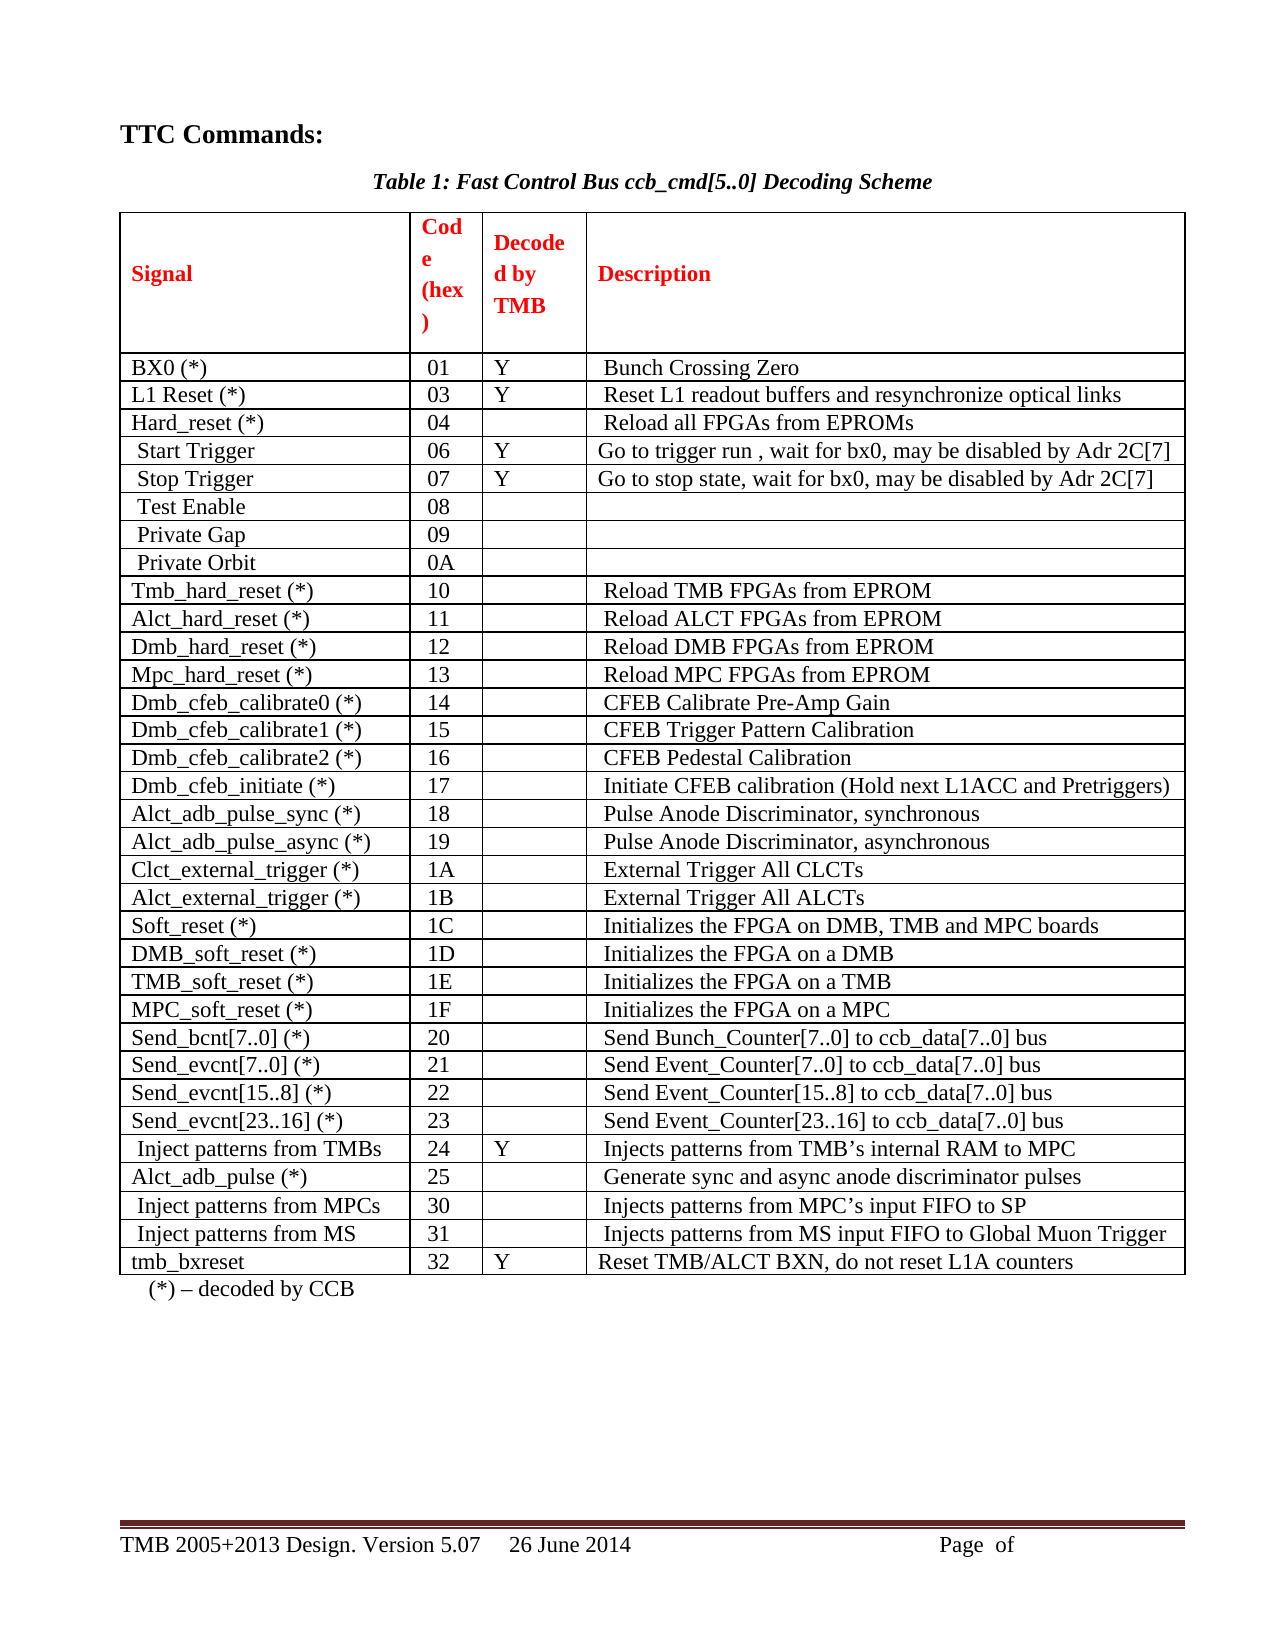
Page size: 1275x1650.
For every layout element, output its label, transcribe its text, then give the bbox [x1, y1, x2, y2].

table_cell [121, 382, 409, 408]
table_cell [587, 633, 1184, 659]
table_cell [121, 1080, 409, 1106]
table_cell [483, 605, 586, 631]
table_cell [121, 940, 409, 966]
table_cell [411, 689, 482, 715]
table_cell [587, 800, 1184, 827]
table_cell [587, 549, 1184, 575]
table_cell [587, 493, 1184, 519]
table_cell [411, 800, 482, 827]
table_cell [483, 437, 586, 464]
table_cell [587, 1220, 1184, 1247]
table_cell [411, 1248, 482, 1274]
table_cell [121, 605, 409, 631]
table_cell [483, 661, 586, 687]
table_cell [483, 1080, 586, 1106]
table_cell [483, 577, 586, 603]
text Table 1: Fast Control Bus ccb_cmd[5..0] Decoding Scheme [120, 168, 1185, 194]
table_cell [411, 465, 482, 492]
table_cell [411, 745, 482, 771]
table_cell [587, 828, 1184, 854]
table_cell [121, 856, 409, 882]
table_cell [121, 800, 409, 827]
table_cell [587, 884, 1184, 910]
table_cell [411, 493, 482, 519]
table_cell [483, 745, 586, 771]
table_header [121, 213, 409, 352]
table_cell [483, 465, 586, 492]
subtitle TTC Commands: [120, 118, 1185, 149]
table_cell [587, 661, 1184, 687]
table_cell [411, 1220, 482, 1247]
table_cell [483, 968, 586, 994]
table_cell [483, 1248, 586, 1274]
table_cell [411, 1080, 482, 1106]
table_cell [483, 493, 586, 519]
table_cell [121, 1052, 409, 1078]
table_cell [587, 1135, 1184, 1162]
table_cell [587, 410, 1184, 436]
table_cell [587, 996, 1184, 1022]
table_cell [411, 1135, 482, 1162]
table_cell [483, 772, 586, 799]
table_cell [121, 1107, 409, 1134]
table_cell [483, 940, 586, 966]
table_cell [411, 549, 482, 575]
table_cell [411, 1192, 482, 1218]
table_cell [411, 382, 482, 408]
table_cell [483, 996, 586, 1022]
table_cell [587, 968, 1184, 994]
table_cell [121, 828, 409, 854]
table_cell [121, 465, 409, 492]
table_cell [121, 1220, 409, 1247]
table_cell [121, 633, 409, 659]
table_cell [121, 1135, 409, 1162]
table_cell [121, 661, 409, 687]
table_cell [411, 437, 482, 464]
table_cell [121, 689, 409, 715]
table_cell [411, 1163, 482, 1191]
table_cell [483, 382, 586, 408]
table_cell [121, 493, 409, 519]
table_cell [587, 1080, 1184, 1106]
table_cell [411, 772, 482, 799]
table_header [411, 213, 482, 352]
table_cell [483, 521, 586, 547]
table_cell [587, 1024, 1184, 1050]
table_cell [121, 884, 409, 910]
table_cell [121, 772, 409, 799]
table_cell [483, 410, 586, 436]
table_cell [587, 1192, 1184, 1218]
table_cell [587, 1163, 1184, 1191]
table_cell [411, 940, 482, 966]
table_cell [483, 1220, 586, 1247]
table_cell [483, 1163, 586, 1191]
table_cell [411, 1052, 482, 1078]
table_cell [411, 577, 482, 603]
text (*) – decoded by CCB [120, 1275, 1185, 1302]
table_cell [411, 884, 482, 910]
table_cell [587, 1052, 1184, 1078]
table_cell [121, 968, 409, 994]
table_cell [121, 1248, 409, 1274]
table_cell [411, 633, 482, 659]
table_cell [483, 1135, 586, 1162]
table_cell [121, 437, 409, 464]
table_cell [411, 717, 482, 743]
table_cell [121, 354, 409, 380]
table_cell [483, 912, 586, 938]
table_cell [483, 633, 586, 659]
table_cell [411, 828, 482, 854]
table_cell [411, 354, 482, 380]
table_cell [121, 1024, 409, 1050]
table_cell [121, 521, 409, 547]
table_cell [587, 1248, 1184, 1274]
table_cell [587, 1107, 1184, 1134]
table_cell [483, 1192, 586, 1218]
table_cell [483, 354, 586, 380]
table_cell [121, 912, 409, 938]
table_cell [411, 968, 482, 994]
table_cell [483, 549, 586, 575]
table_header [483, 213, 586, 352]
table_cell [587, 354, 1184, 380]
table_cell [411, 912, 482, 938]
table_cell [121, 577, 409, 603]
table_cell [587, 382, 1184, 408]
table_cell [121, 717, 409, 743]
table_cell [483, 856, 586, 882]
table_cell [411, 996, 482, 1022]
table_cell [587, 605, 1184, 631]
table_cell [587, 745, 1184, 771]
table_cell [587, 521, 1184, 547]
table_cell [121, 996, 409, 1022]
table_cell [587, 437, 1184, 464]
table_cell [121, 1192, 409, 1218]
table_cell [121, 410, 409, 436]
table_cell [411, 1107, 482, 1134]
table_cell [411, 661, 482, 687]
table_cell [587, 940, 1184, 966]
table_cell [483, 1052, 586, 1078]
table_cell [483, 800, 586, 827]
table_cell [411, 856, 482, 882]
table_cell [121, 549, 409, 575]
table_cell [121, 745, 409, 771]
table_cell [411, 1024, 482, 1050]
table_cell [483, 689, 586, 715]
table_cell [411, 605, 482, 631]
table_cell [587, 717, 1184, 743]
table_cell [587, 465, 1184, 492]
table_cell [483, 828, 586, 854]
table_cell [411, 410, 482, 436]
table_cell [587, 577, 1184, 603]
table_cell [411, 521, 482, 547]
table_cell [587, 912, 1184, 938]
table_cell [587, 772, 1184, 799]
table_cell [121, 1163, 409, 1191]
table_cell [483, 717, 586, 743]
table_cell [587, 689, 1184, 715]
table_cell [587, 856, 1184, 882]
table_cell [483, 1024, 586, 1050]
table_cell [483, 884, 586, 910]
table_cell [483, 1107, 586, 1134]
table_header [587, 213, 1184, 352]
